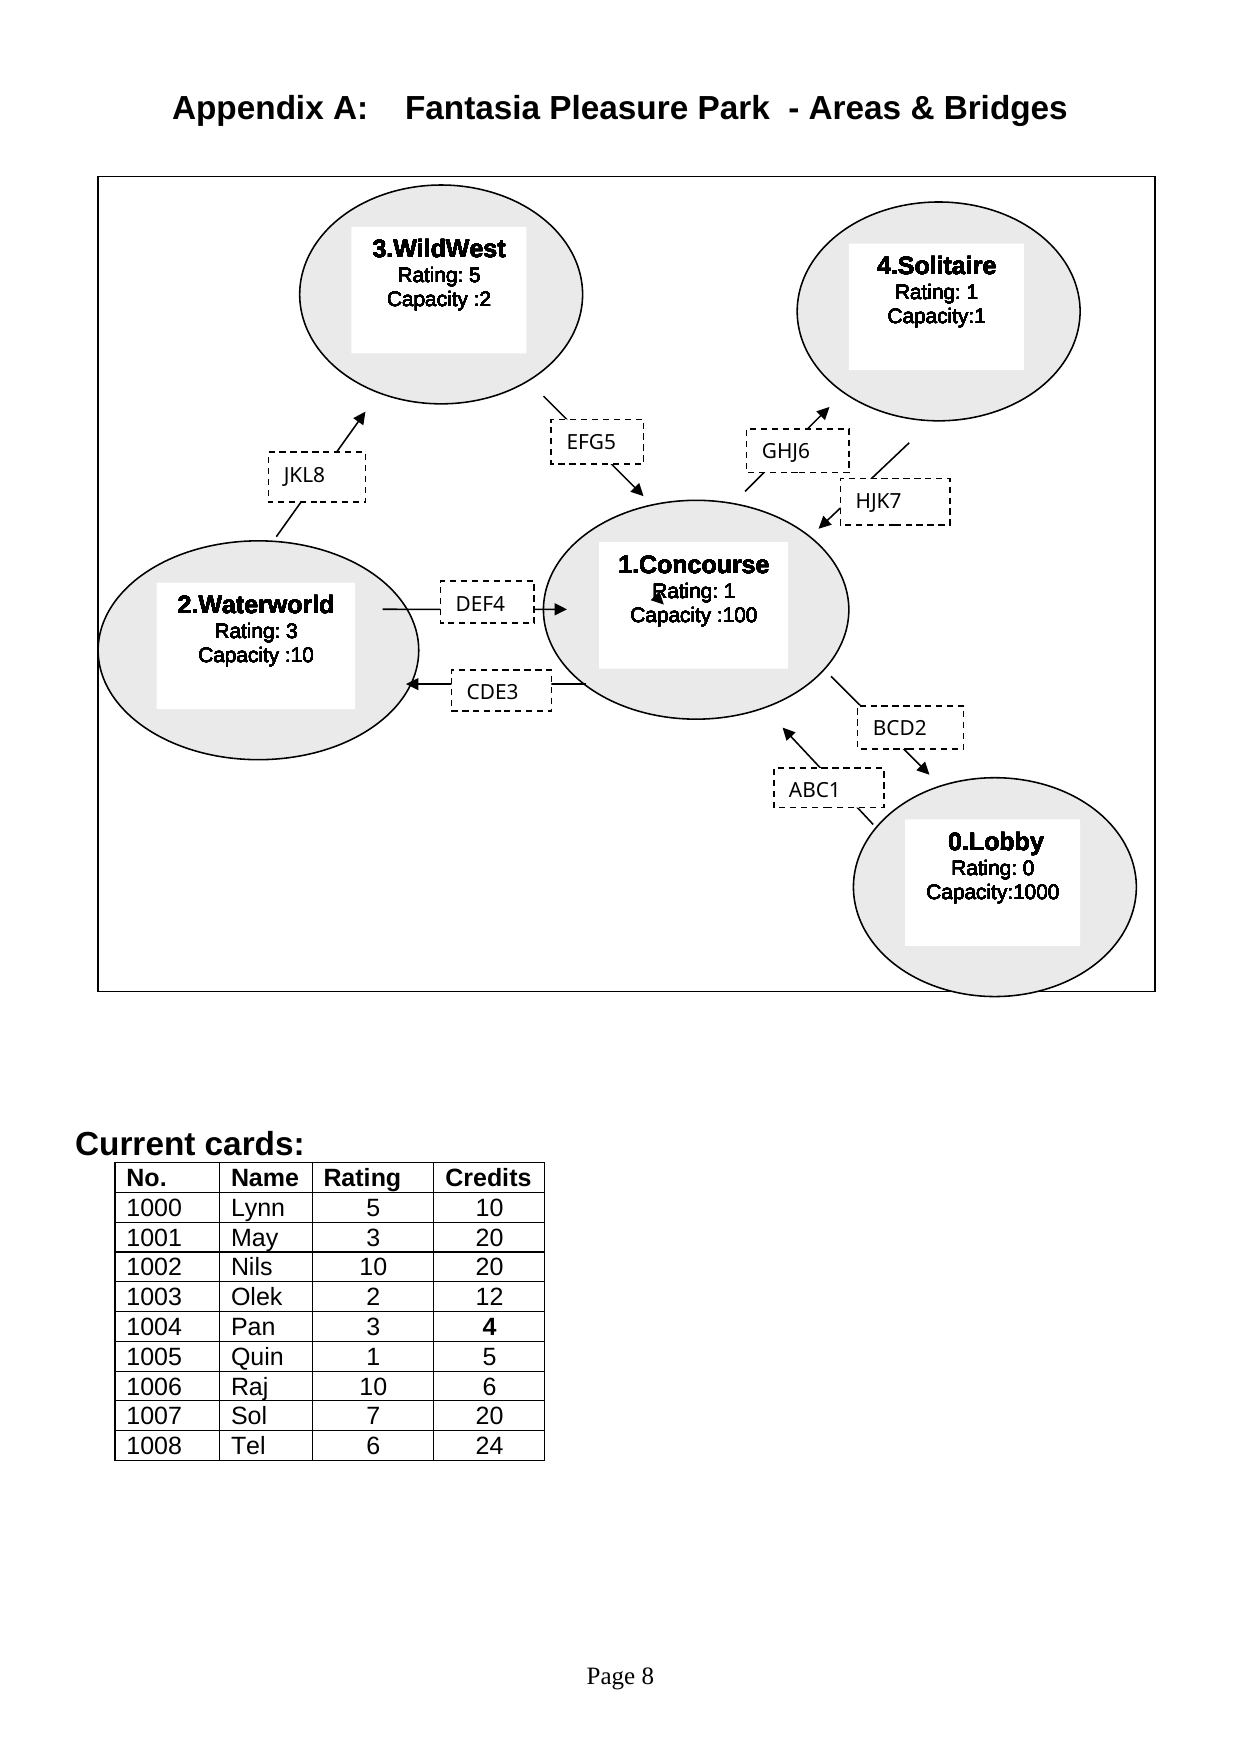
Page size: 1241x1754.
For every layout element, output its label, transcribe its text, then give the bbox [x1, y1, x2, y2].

table_cell 20 [434, 1223, 544, 1251]
table_cell 10 [434, 1193, 544, 1222]
table_header Name [220, 1163, 312, 1192]
table_header Rating [313, 1163, 433, 1192]
table_cell 1007 [116, 1401, 219, 1430]
table_cell 1003 [116, 1282, 219, 1311]
table_cell 6 [313, 1431, 433, 1460]
table_cell Tel [220, 1431, 312, 1460]
table_cell 1004 [116, 1312, 219, 1341]
table_cell Lynn [220, 1193, 312, 1222]
table_cell 1002 [116, 1253, 219, 1281]
table_cell 20 [434, 1401, 544, 1430]
table_cell Sol [220, 1401, 312, 1430]
table_cell 10 [313, 1253, 433, 1281]
table_cell 1 [313, 1342, 433, 1371]
table_header No. [116, 1163, 219, 1192]
table_cell Quin [220, 1342, 312, 1371]
table_cell 2 [313, 1282, 433, 1311]
text Appendix A: Fantasia Pleasure Park - Areas & Bridges [75, 88, 1165, 127]
table_cell 5 [313, 1193, 433, 1222]
table_cell 3 [313, 1312, 433, 1341]
table_cell 3 [313, 1223, 433, 1251]
table_cell 1000 [116, 1193, 219, 1222]
table_cell 1005 [116, 1342, 219, 1371]
table_cell 6 [434, 1372, 544, 1400]
table_cell 12 [434, 1282, 544, 1311]
table_cell Raj [220, 1372, 312, 1400]
table_cell 24 [434, 1431, 544, 1460]
subtitle Current cards: [75, 1123, 1165, 1162]
table_cell Nils [220, 1253, 312, 1281]
table_cell 5 [434, 1342, 544, 1371]
table_cell 7 [313, 1401, 433, 1430]
table_cell Olek [220, 1282, 312, 1311]
table_cell 1006 [116, 1372, 219, 1400]
table_cell 1001 [116, 1223, 219, 1251]
table_header Credits [434, 1163, 544, 1192]
table_cell 10 [313, 1372, 433, 1400]
table_cell 4 [434, 1312, 544, 1341]
table_cell May [220, 1223, 312, 1251]
table_cell Pan [220, 1312, 312, 1341]
table_cell 1008 [116, 1431, 219, 1460]
table_cell 20 [434, 1253, 544, 1281]
